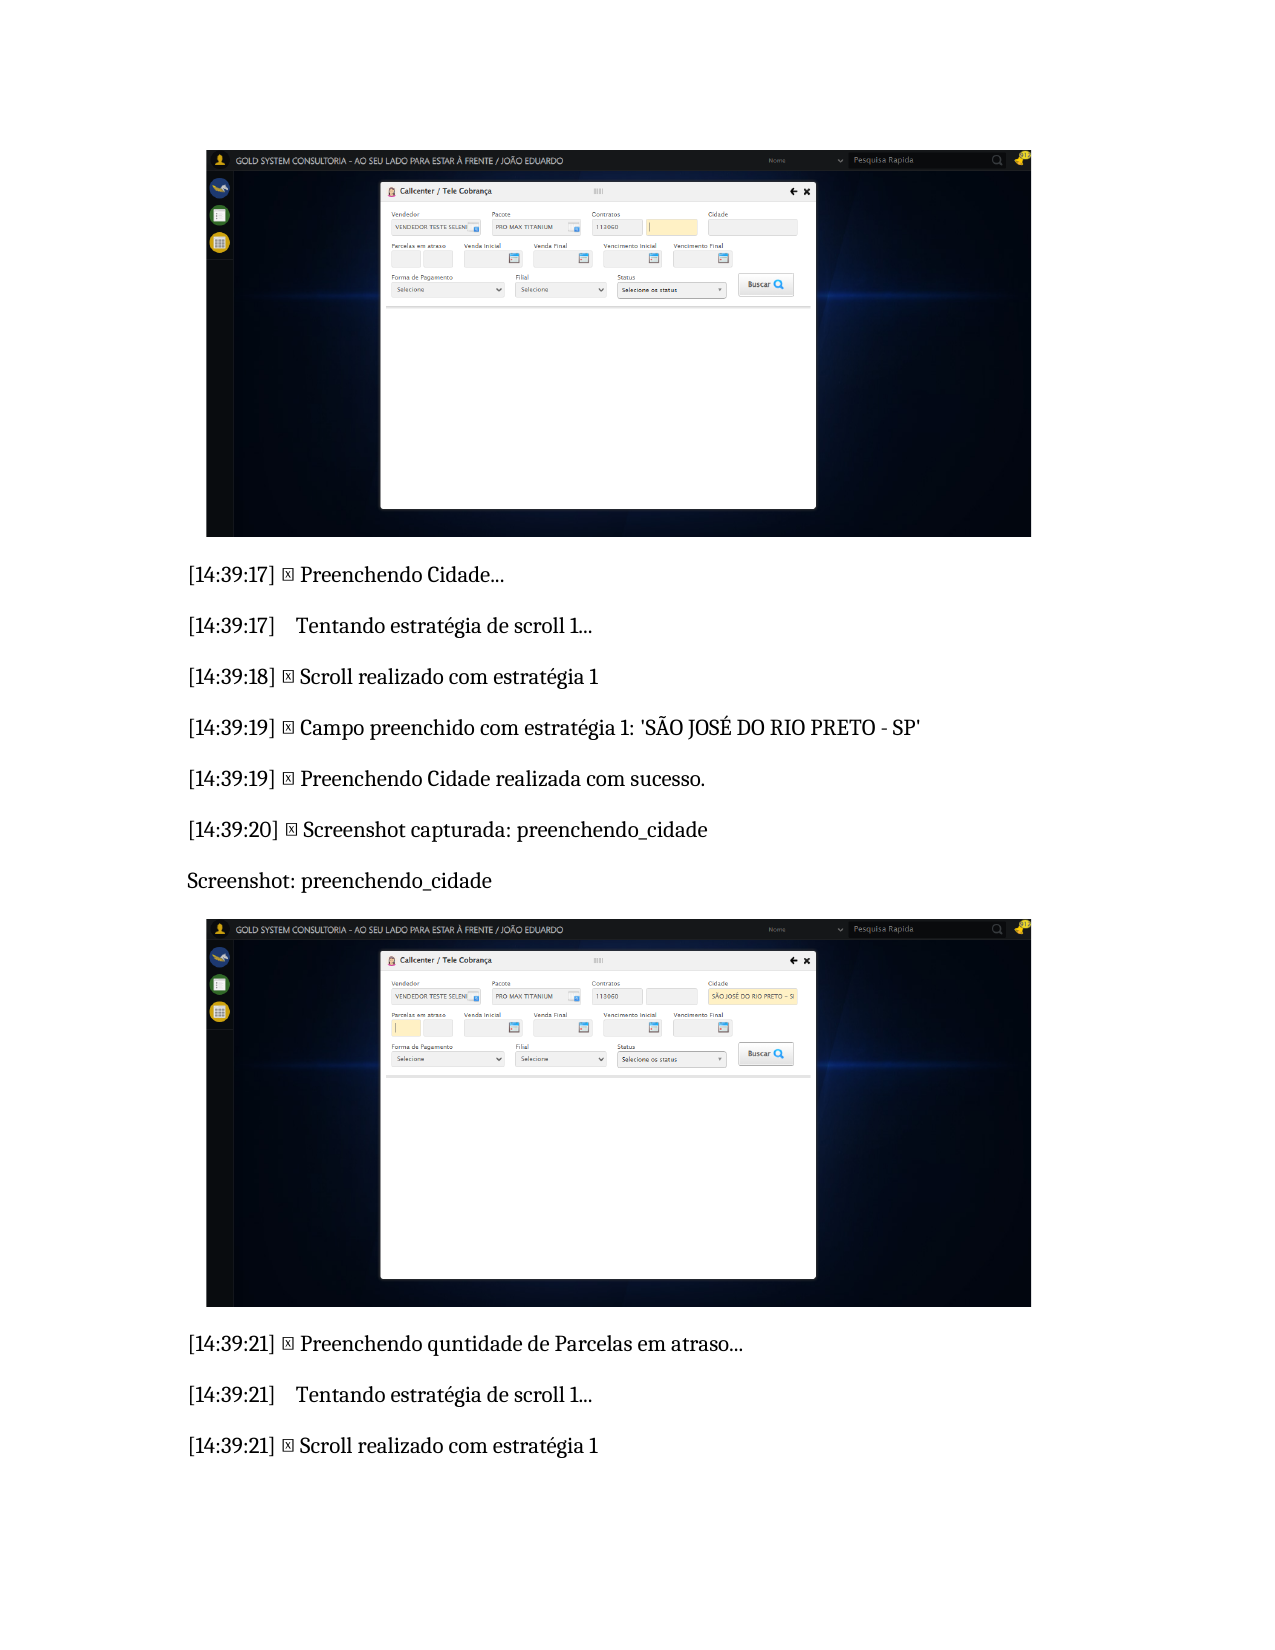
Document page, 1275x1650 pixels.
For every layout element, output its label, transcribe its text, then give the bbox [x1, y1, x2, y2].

text [14:39:20] 📸 Screenshot capturada: preenchendo_cidade [187, 817, 1087, 843]
picture [206, 150, 1032, 537]
text [14:39:18] ✅ Scroll realizado com estratégia 1 [187, 664, 1087, 690]
text [14:39:19] ✅ Preenchendo Cidade realizada com sucesso. [187, 766, 1087, 792]
text [14:39:21] Tentando estratégia de scroll 1... [187, 1382, 1087, 1408]
text [14:39:17] 🔄 Preenchendo Cidade... [187, 562, 1087, 588]
text Screenshot: preenchendo_cidade [187, 868, 1087, 894]
text [14:39:17] Tentando estratégia de scroll 1... [187, 613, 1087, 639]
text [14:39:21] ✅ Scroll realizado com estratégia 1 [187, 1433, 1087, 1459]
text [14:39:19] ✅ Campo preenchido com estratégia 1: 'SÃO JOSÉ DO RIO PRETO - SP' [187, 715, 1087, 741]
picture [206, 919, 1032, 1307]
text [14:39:21] 🔄 Preenchendo quntidade de Parcelas em atraso... [187, 1331, 1087, 1357]
